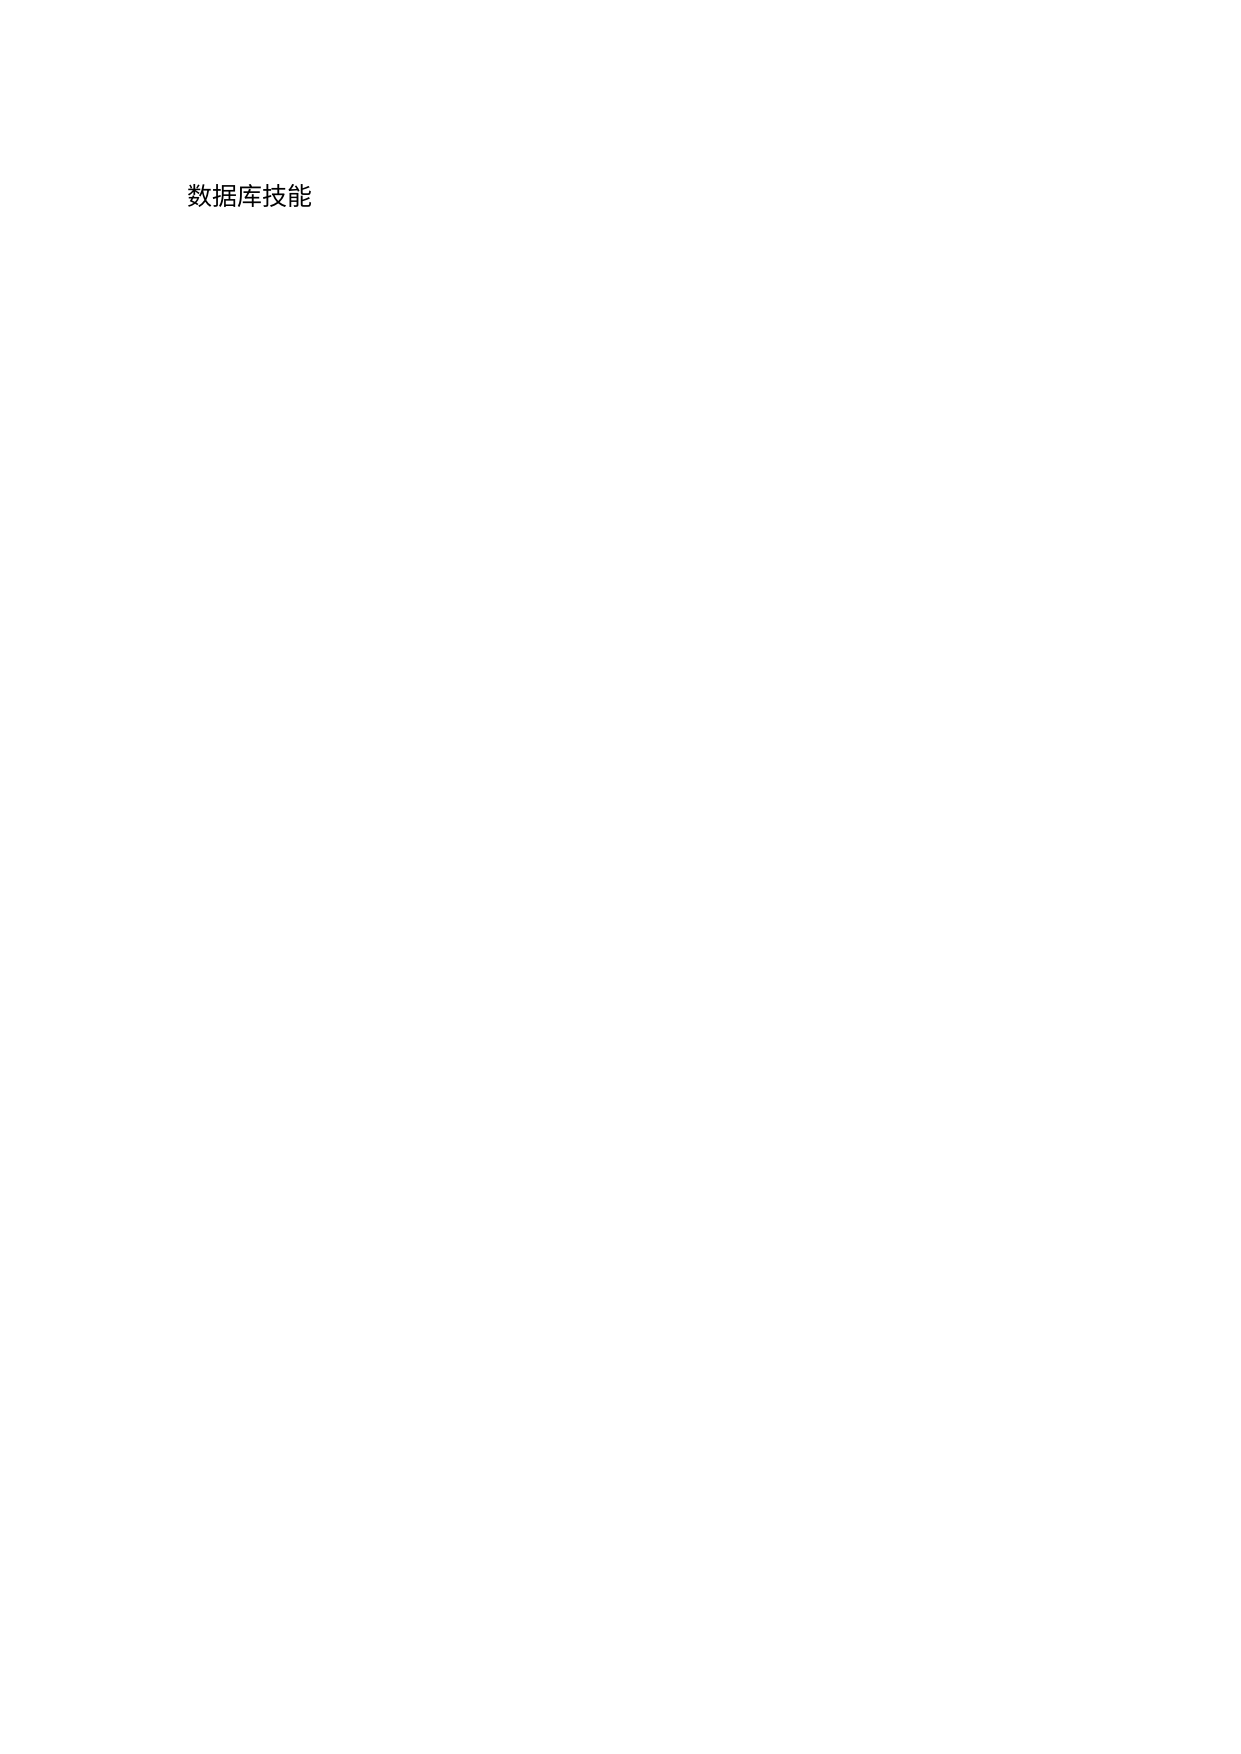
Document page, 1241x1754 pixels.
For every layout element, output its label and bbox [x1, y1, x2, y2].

text [187, 162, 1053, 227]
